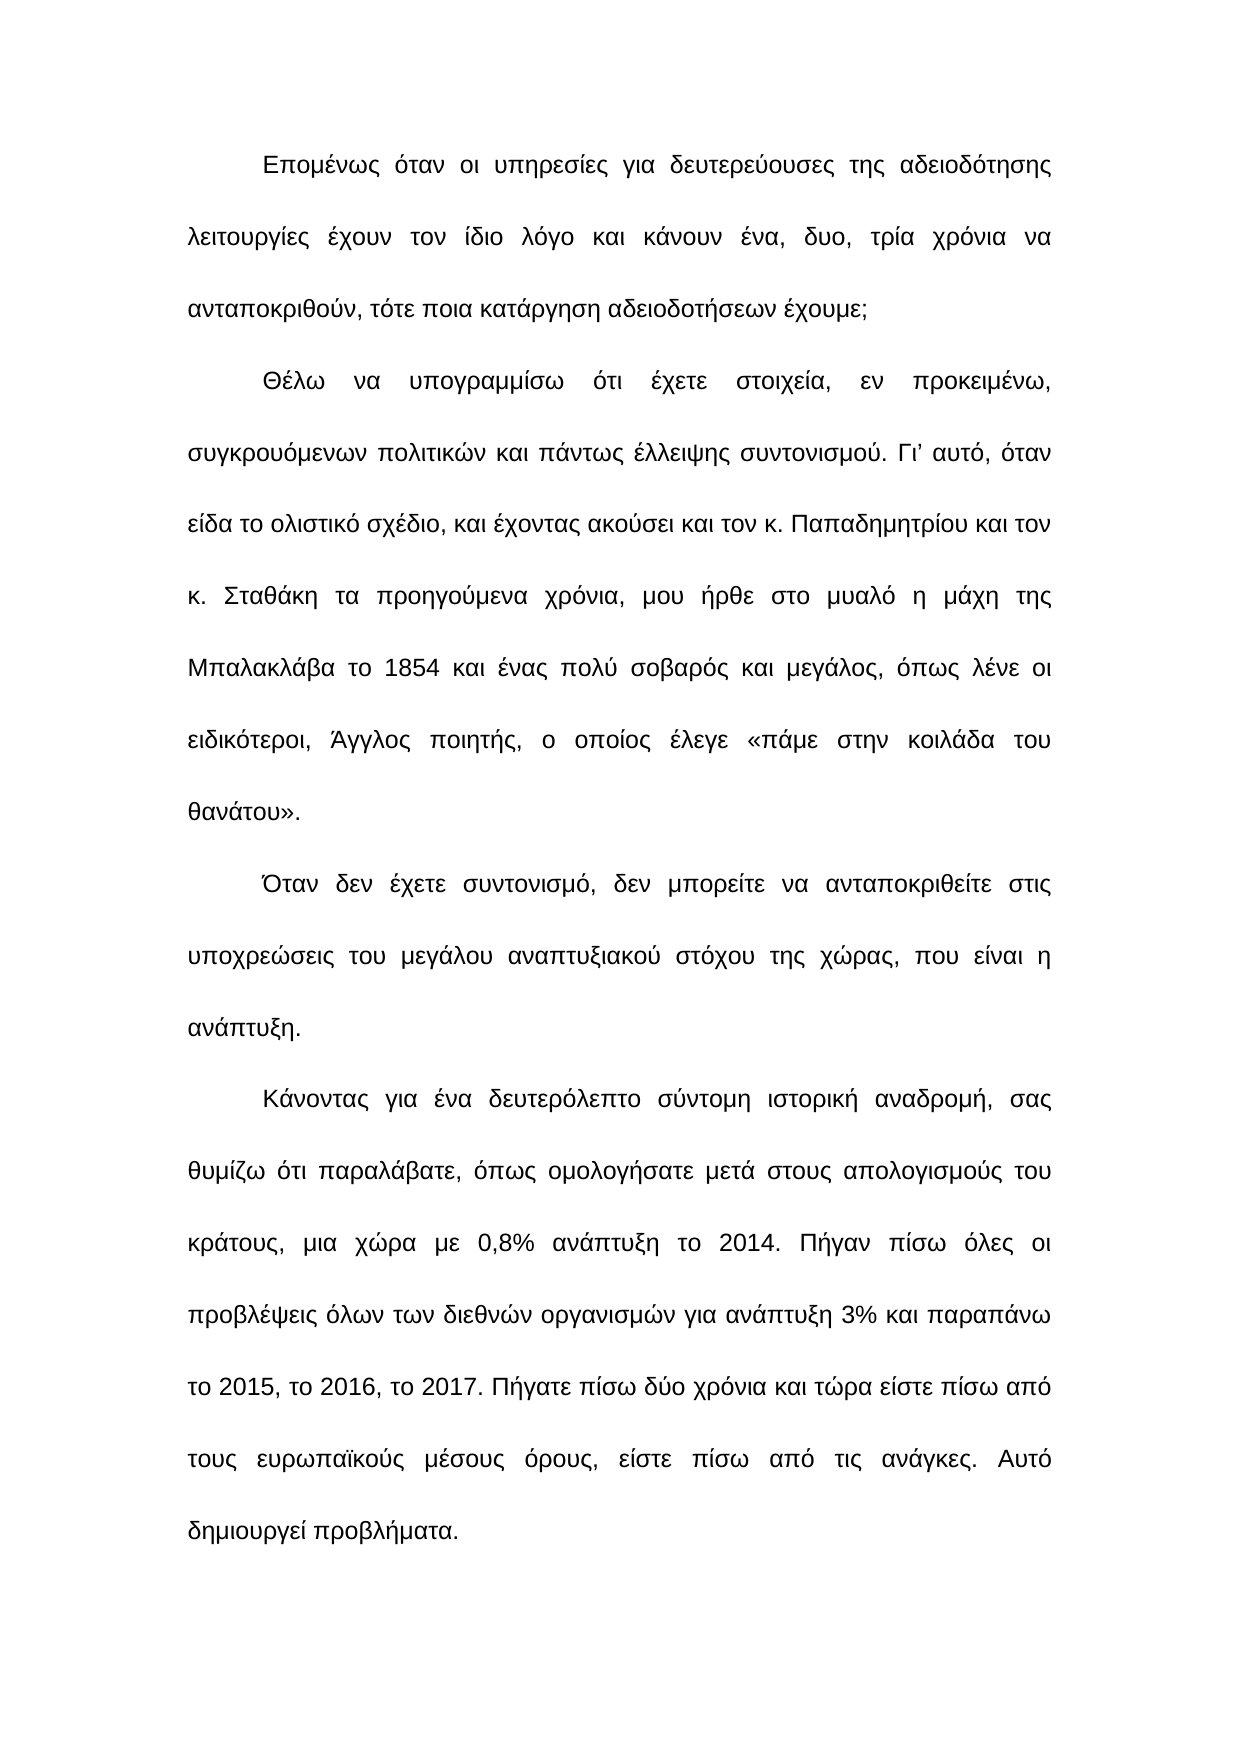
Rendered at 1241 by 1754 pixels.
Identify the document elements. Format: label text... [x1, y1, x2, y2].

text Επομένως όταν οι υπηρεσίες για δευτερεύουσες της αδειοδότησης λειτουργίες έχουν τον ίδιο λόγο και κάνουν ένα, δυο, τρία χρόνια να ανταποκριθούν, τότε ποια κατάργηση αδειοδοτήσεων έχουμε; [187, 150, 1053, 322]
text Όταν δεν έχετε συντονισμό, δεν μπορείτε να ανταποκριθείτε στις υποχρεώσεις του μεγάλου αναπτυξιακού στόχου της χώρας, που είναι η ανάπτυξη. [187, 869, 1053, 1041]
text Κάνοντας για ένα δευτερόλεπτο σύντομη ιστορική αναδρομή, σας θυμίζω ότι παραλάβατε, όπως ομολογήσατε μετά στους απολογισμούς του κράτους, μια χώρα με 0,8% ανάπτυξη το 2014. Πήγαν πίσω όλες οι προβλέψεις όλων των διεθνών οργανισμών για ανάπτυξη 3% και παραπάνω το 2015, το 2016, το 2017. Πήγατε πίσω δύο χρόνια και τώρα είστε πίσω από τους ευρωπαϊκούς μέσους όρους, είστε πίσω από τις ανάγκες. Αυτό δημιουργεί προβλήματα. [187, 1084, 1053, 1544]
text Θέλω να υπογραμμίσω ότι έχετε στοιχεία, εν προκειμένω, συγκρουόμενων πολιτικών και πάντως έλλειψης συντονισμού. Γι’ αυτό, όταν είδα το ολιστικό σχέδιο, και έχοντας ακούσει και τον κ. Παπαδημητρίου και τον κ. Σταθάκη τα προηγούμενα χρόνια, μου ήρθε στο μυαλό η μάχη της Μπαλακλάβα το 1854 και ένας πολύ σοβαρός και μεγάλος, όπως λένε οι ειδικότεροι, Άγγλος ποιητής, ο οποίος έλεγε «πάμε στην κοιλάδα του θανάτου». [187, 366, 1053, 826]
